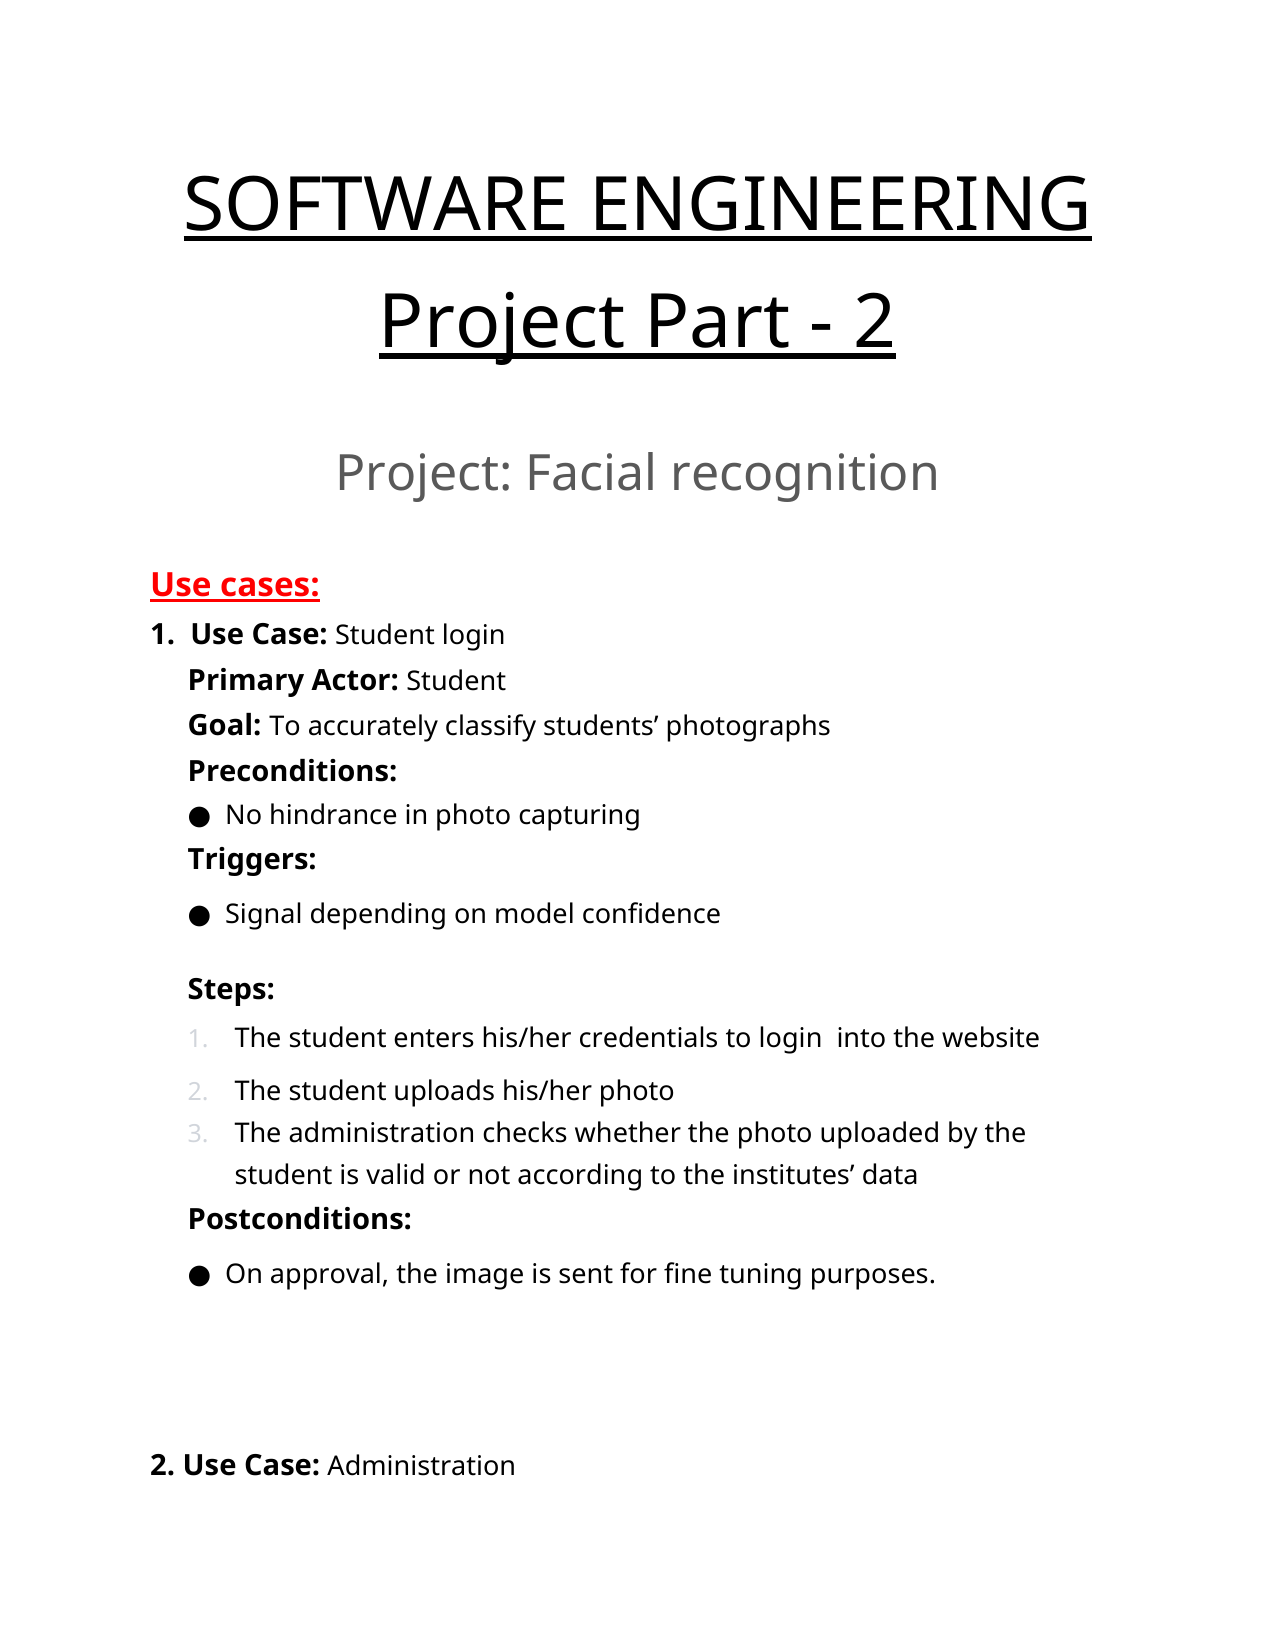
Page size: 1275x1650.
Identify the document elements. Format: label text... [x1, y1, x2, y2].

list No hindrance in photo capturing [187, 796, 1125, 833]
text Project: Facial recognition [150, 437, 1125, 505]
text Use cases: [150, 561, 1125, 607]
text Goal: To accurately classify students’ photographs [187, 704, 1125, 744]
text Steps: [187, 968, 1125, 1008]
list The student enters his/her credentials to login into the website [187, 1018, 1125, 1055]
list Signal depending on model confidence [187, 894, 1125, 931]
text Postconditions: [187, 1198, 1125, 1238]
text Triggers: [150, 838, 1125, 878]
list The administration checks whether the photo uploaded by the student is valid or not according to the institutes’ data [187, 1113, 1125, 1193]
list On approval, the image is sent for fine tuning purposes. [187, 1254, 1125, 1291]
text Preconditions: [150, 750, 1125, 790]
text 1. Use Case: Student login [150, 613, 1125, 653]
text Primary Actor: Student [150, 659, 1125, 699]
text SOFTWARE ENGINEERING Project Part - 2 [150, 150, 1125, 370]
text 2. Use Case: Administration [150, 1444, 1125, 1483]
list The student uploads his/her photo [187, 1071, 1125, 1108]
